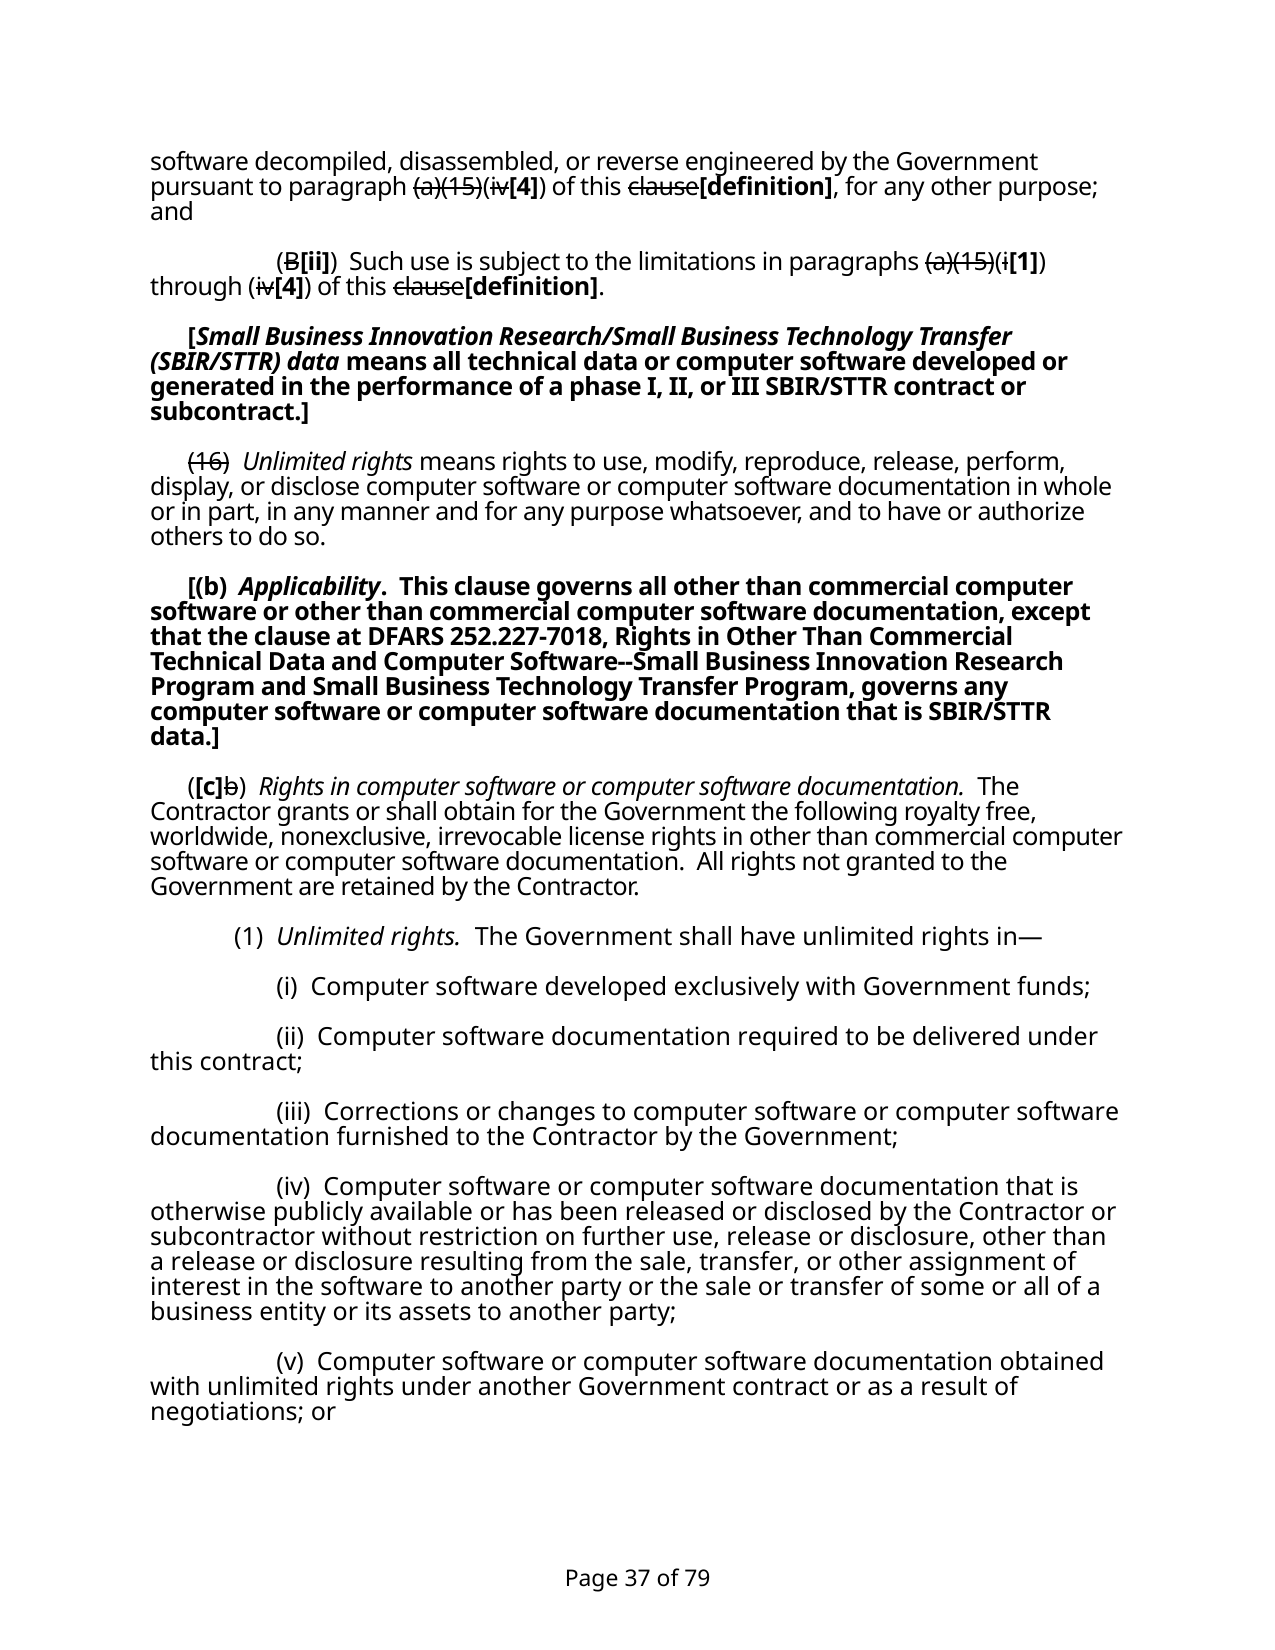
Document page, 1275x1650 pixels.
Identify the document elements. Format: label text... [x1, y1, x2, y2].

text [(b) Applicability. This clause governs all other than commercial computer software or other than commercial computer software documentation, except that the clause at DFARS 252.227-7018, Rights in Other Than Commercial Technical Data and Computer Software--Small Business Innovation Research Program and Small Business Technology Transfer Program, governs any computer software or computer software documentation that is SBIR/STTR data.] [150, 575, 1125, 750]
text (16) Unlimited rights means rights to use, modify, reproduce, release, perform, display, or disclose computer software or computer software documentation in whole or in part, in any manner and for any purpose whatsoever, and to have or authorize others to do so. [150, 450, 1125, 550]
text (ii) Computer software documentation required to be delivered under this contract; [150, 1025, 1125, 1075]
text (B[ii]) Such use is subject to the limitations in paragraphs (a)(15)(i[1]) through (iv[4]) of this clause[definition]. [150, 250, 1125, 300]
text ([c]b) Rights in computer software or computer software documentation. The Contractor grants or shall obtain for the Government the following royalty free, worldwide, nonexclusive, irrevocable license rights in other than commercial computer software or computer software documentation. All rights not granted to the Government are retained by the Contractor. [150, 775, 1125, 900]
text (i) Computer software developed exclusively with Government funds; [150, 975, 1125, 1000]
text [150, 150, 1125, 225]
text (iv) Computer software or computer software documentation that is otherwise publicly available or has been released or disclosed by the Contractor or subcontractor without restriction on further use, release or disclosure, other than a release or disclosure resulting from the sale, transfer, or other assignment of interest in the software to another party or the sale or transfer of some or all of a business entity or its assets to another party; [150, 1175, 1125, 1325]
text [Small Business Innovation Research/Small Business Technology Transfer (SBIR/STTR) data means all technical data or computer software developed or generated in the performance of a phase I, II, or III SBIR/STTR contract or subcontract.] [150, 325, 1125, 425]
text (iii) Corrections or changes to computer software or computer software documentation furnished to the Contractor by the Government; [150, 1100, 1125, 1150]
text (v) Computer software or computer software documentation obtained with unlimited rights under another Government contract or as a result of negotiations; or [150, 1350, 1125, 1425]
text (1) Unlimited rights. The Government shall have unlimited rights in— [150, 925, 1125, 950]
